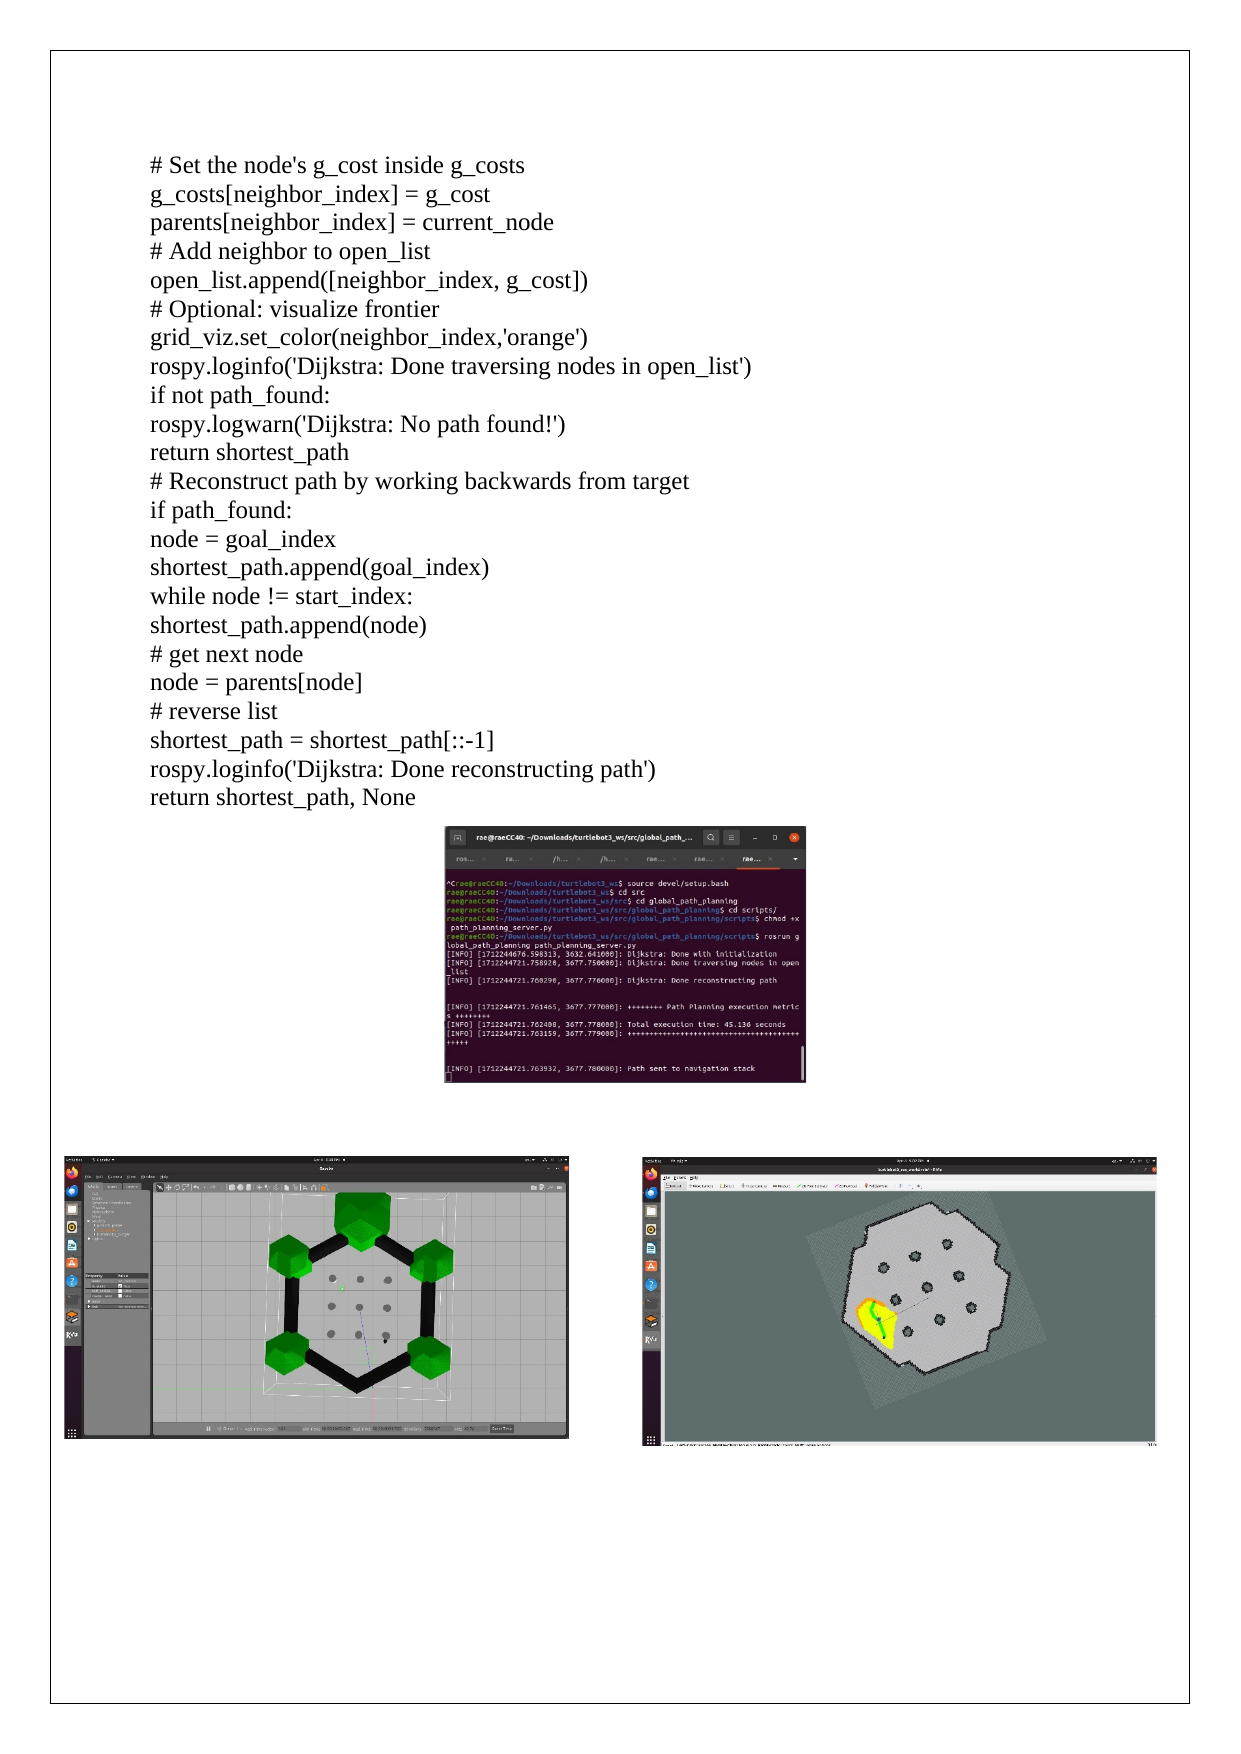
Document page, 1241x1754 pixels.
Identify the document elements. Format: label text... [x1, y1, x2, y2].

text node = parents[node] [150, 207, 1090, 236]
text # reverse list [150, 236, 1090, 265]
picture [679, 366, 810, 624]
text # get next node [150, 179, 1090, 207]
picture [641, 697, 1157, 985]
text return shortest_path, None [150, 322, 1090, 351]
text shortest_path = shortest_path[::-1] [150, 265, 1090, 294]
picture [62, 696, 569, 978]
text rospy.loginfo('Dijkstra: Done reconstructing path') [150, 294, 1090, 322]
text shortest_path.append(node) [150, 150, 1090, 179]
